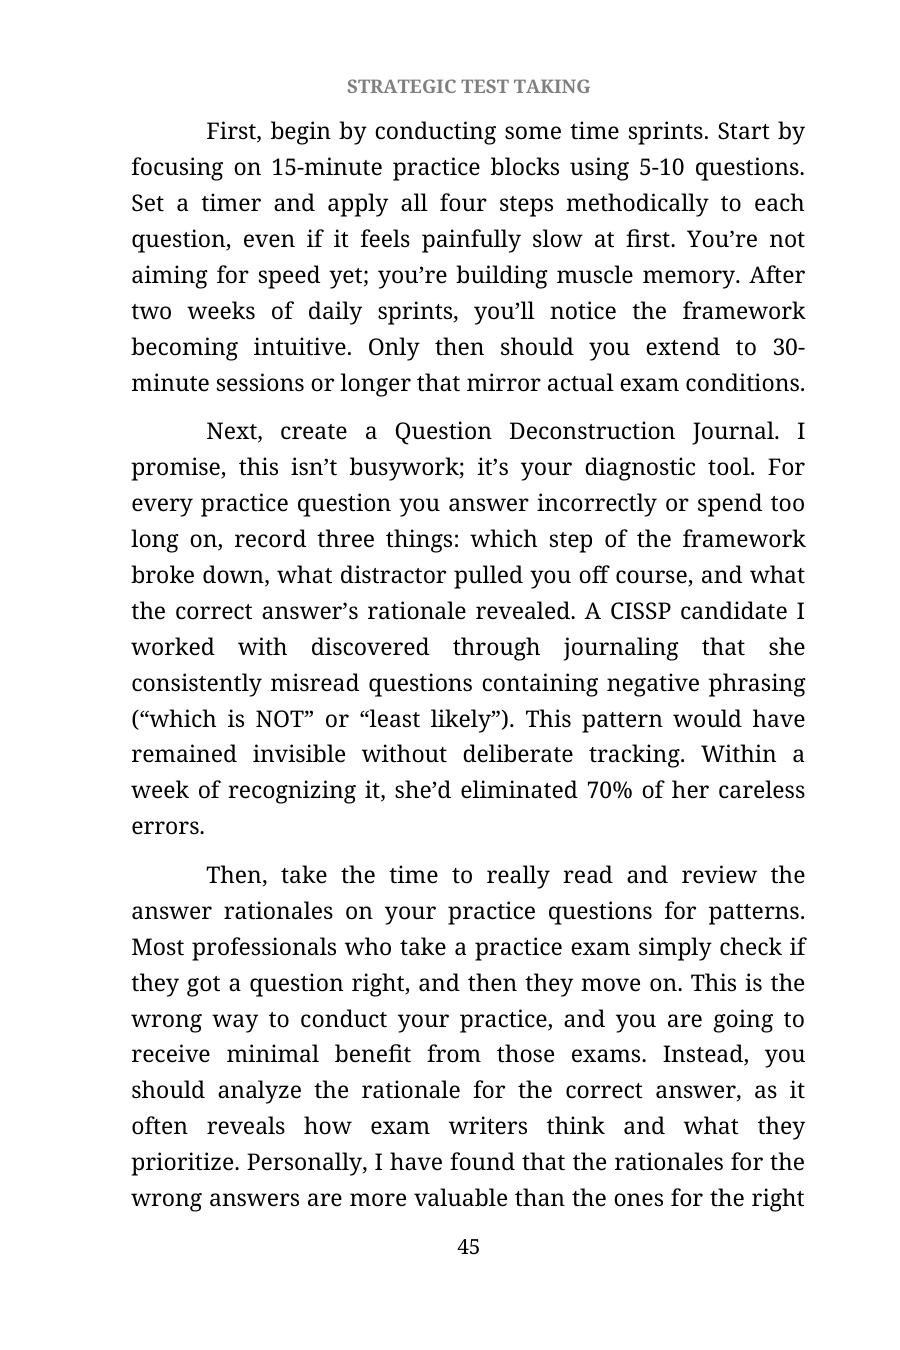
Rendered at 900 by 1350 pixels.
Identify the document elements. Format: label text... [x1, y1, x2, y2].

text First, begin by conducting some time sprints. Start by focusing on 15-minute practice blocks using 5-10 questions. Set a timer and apply all four steps methodically to each question, even if it feels painfully slow at first. You’re not aiming for speed yet; you’re building muscle memory. After two weeks of daily sprints, you’ll notice the framework becoming intuitive. Only then should you extend to 30-minute sessions or longer that mirror actual exam conditions. [131, 115, 806, 398]
text Next, create a Question Deconstruction Journal. I promise, this isn’t busywork; it’s your diagnostic tool. For every practice question you answer incorrectly or spend too long on, record three things: which step of the framework broke down, what distractor pulled you off course, and what the correct answer’s rationale revealed. A CISSP candidate I worked with discovered through journaling that she consistently misread questions containing negative phrasing (“which is NOT” or “least likely”). This pattern would have remained invisible without deliberate tracking. Within a week of recognizing it, she’d eliminated 70% of her careless errors. [131, 415, 806, 842]
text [131, 859, 806, 1213]
